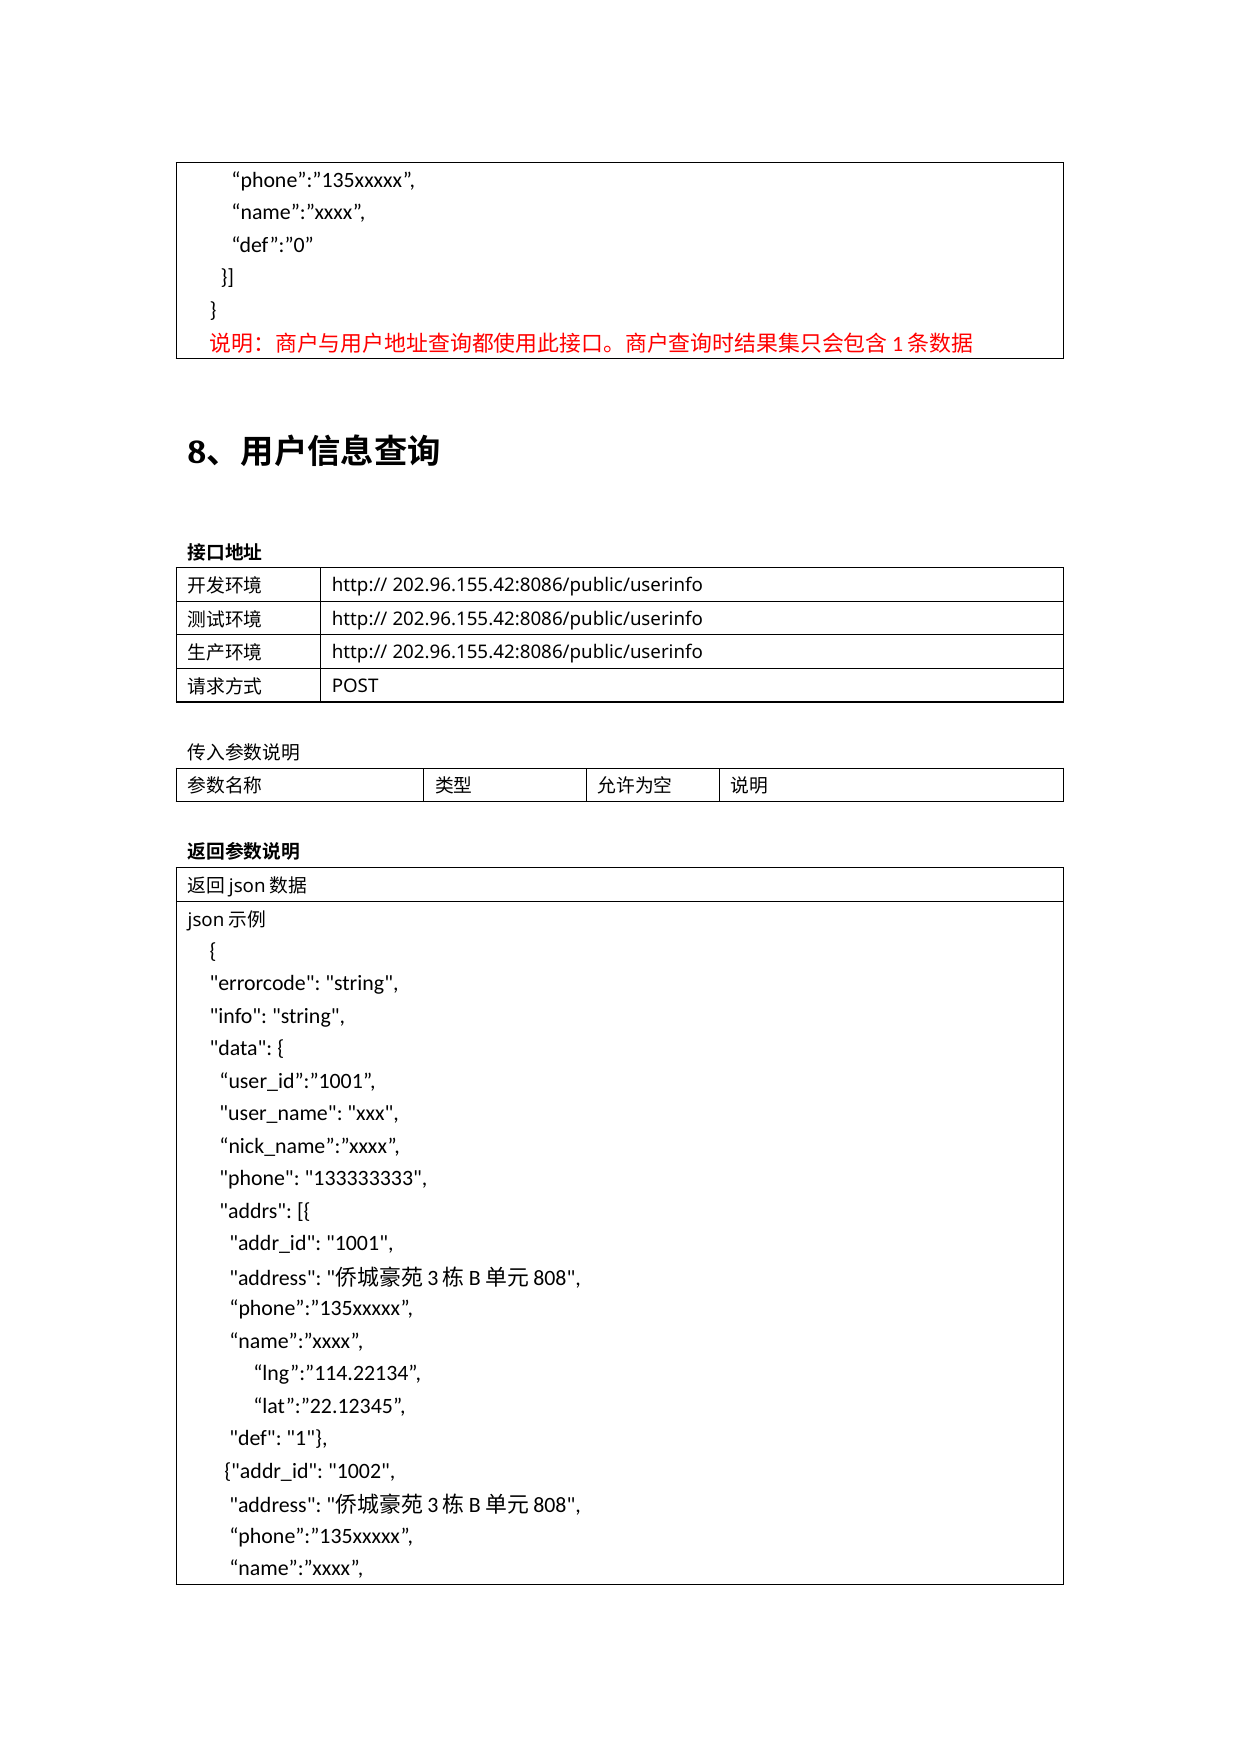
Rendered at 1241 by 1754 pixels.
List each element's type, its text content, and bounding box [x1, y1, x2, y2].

table_header 返回json数据 [177, 868, 1063, 901]
table_header http:// 202.96.155.42:8086/public/userinfo [321, 568, 1063, 601]
table_cell 请求方式 [177, 669, 320, 701]
table_cell 测试环境 [177, 602, 320, 634]
table_header 说明 [720, 769, 1063, 801]
table_header 类型 [424, 769, 586, 801]
text 返回参数说明 [187, 834, 1053, 867]
table_cell POST [321, 669, 1063, 701]
text 传入参数说明 [187, 735, 1053, 767]
table_header 开发环境 [177, 568, 320, 601]
text 接口地址 [187, 535, 1053, 567]
table_header 允许为空 [587, 769, 719, 801]
table_header 参数名称 [177, 769, 423, 801]
table_cell http:// 202.96.155.42:8086/public/userinfo [321, 635, 1063, 668]
subtitle 用户信息查询 [187, 417, 1053, 482]
table_cell http:// 202.96.155.42:8086/public/userinfo [321, 602, 1063, 634]
table_cell 生产环境 [177, 635, 320, 668]
